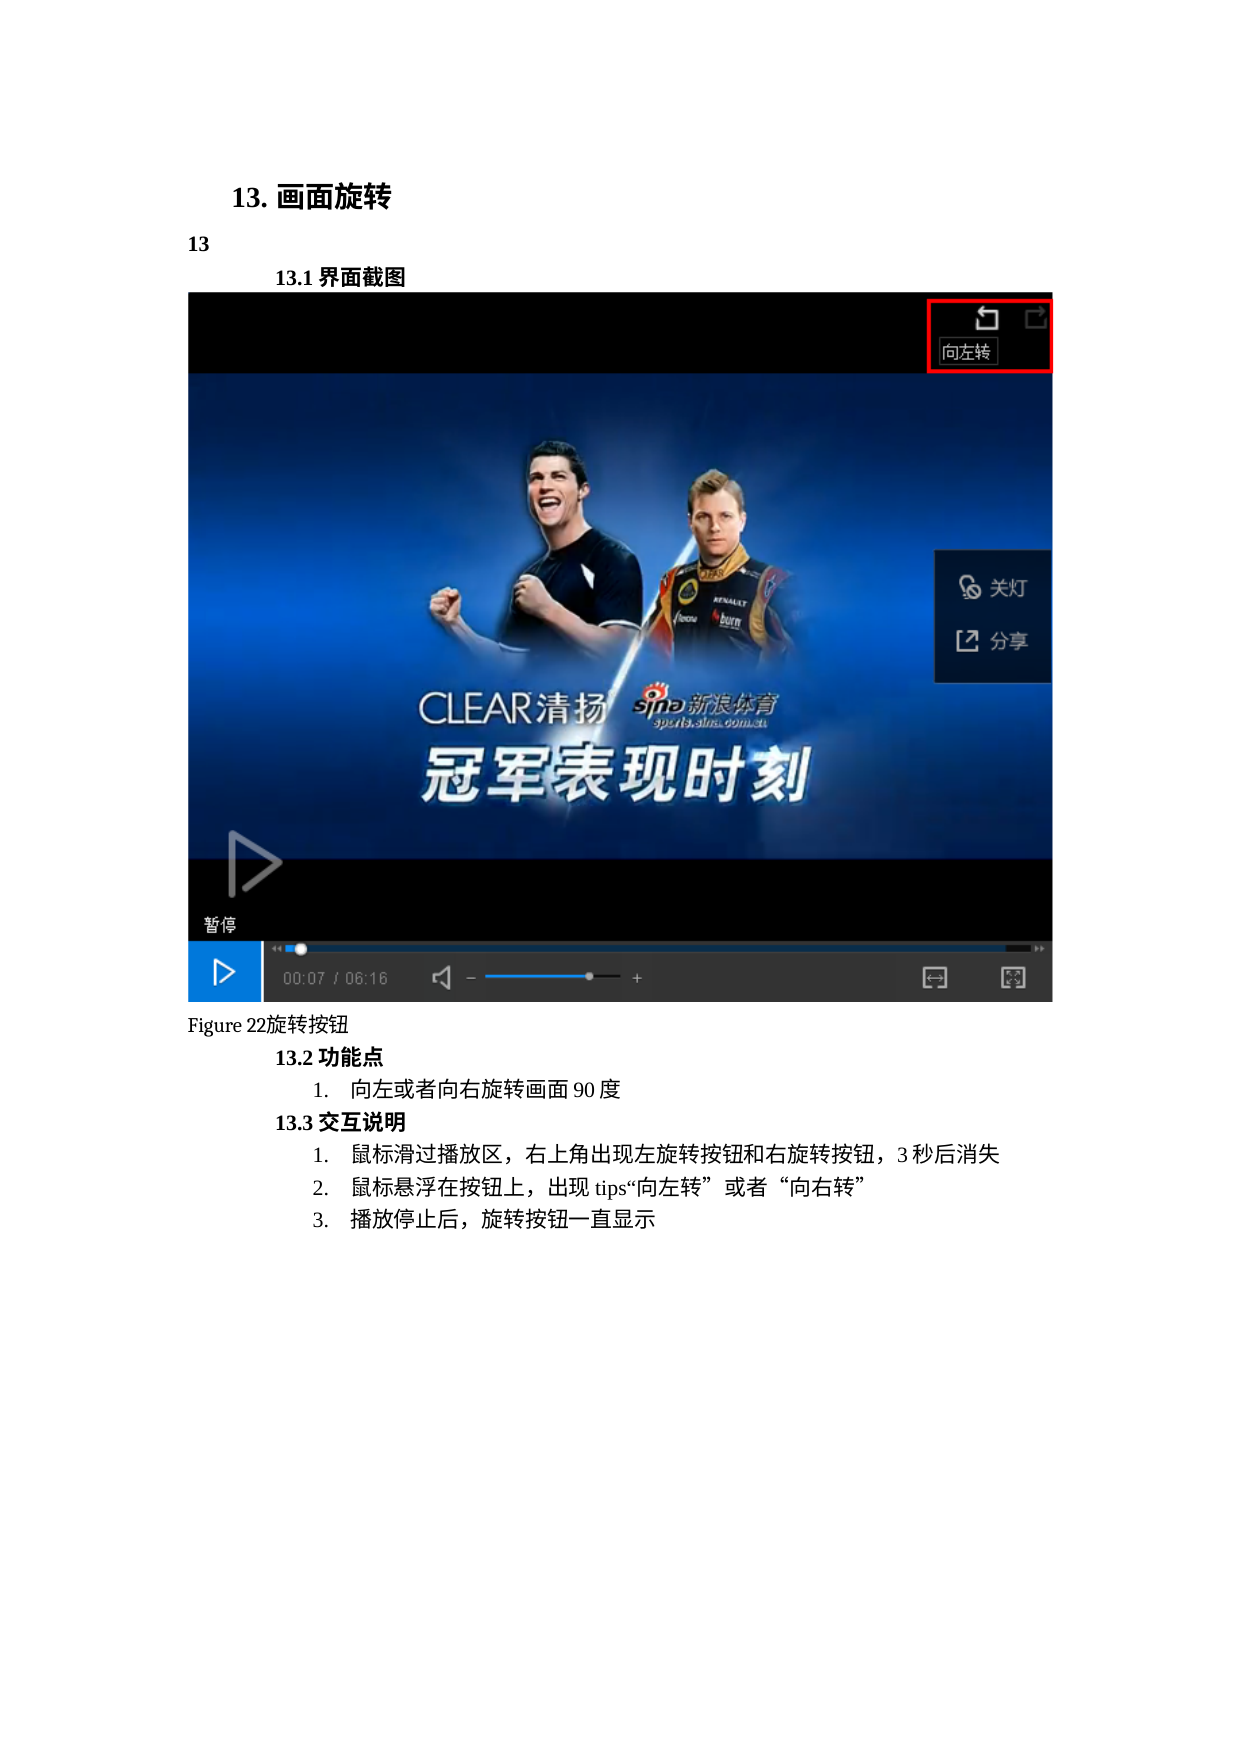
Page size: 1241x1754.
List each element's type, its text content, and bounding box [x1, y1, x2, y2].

list 播放停止后，旋转按钮一直显示 [312, 1202, 1053, 1234]
picture [187, 292, 1054, 1002]
list 交互说明 [275, 1104, 1053, 1137]
list 鼠标悬浮在按钮上，出现tips“向左转”或者“向右转” [312, 1169, 1053, 1202]
list 界面截图 [275, 259, 1053, 292]
list 功能点 [275, 1039, 1053, 1072]
list 向左或者向右旋转画面90度 [312, 1072, 1053, 1104]
list 鼠标滑过播放区，右上角出现左旋转按钮和右旋转按钮，3秒后消失 [312, 1137, 1053, 1169]
list 画面旋转 [231, 162, 1053, 227]
